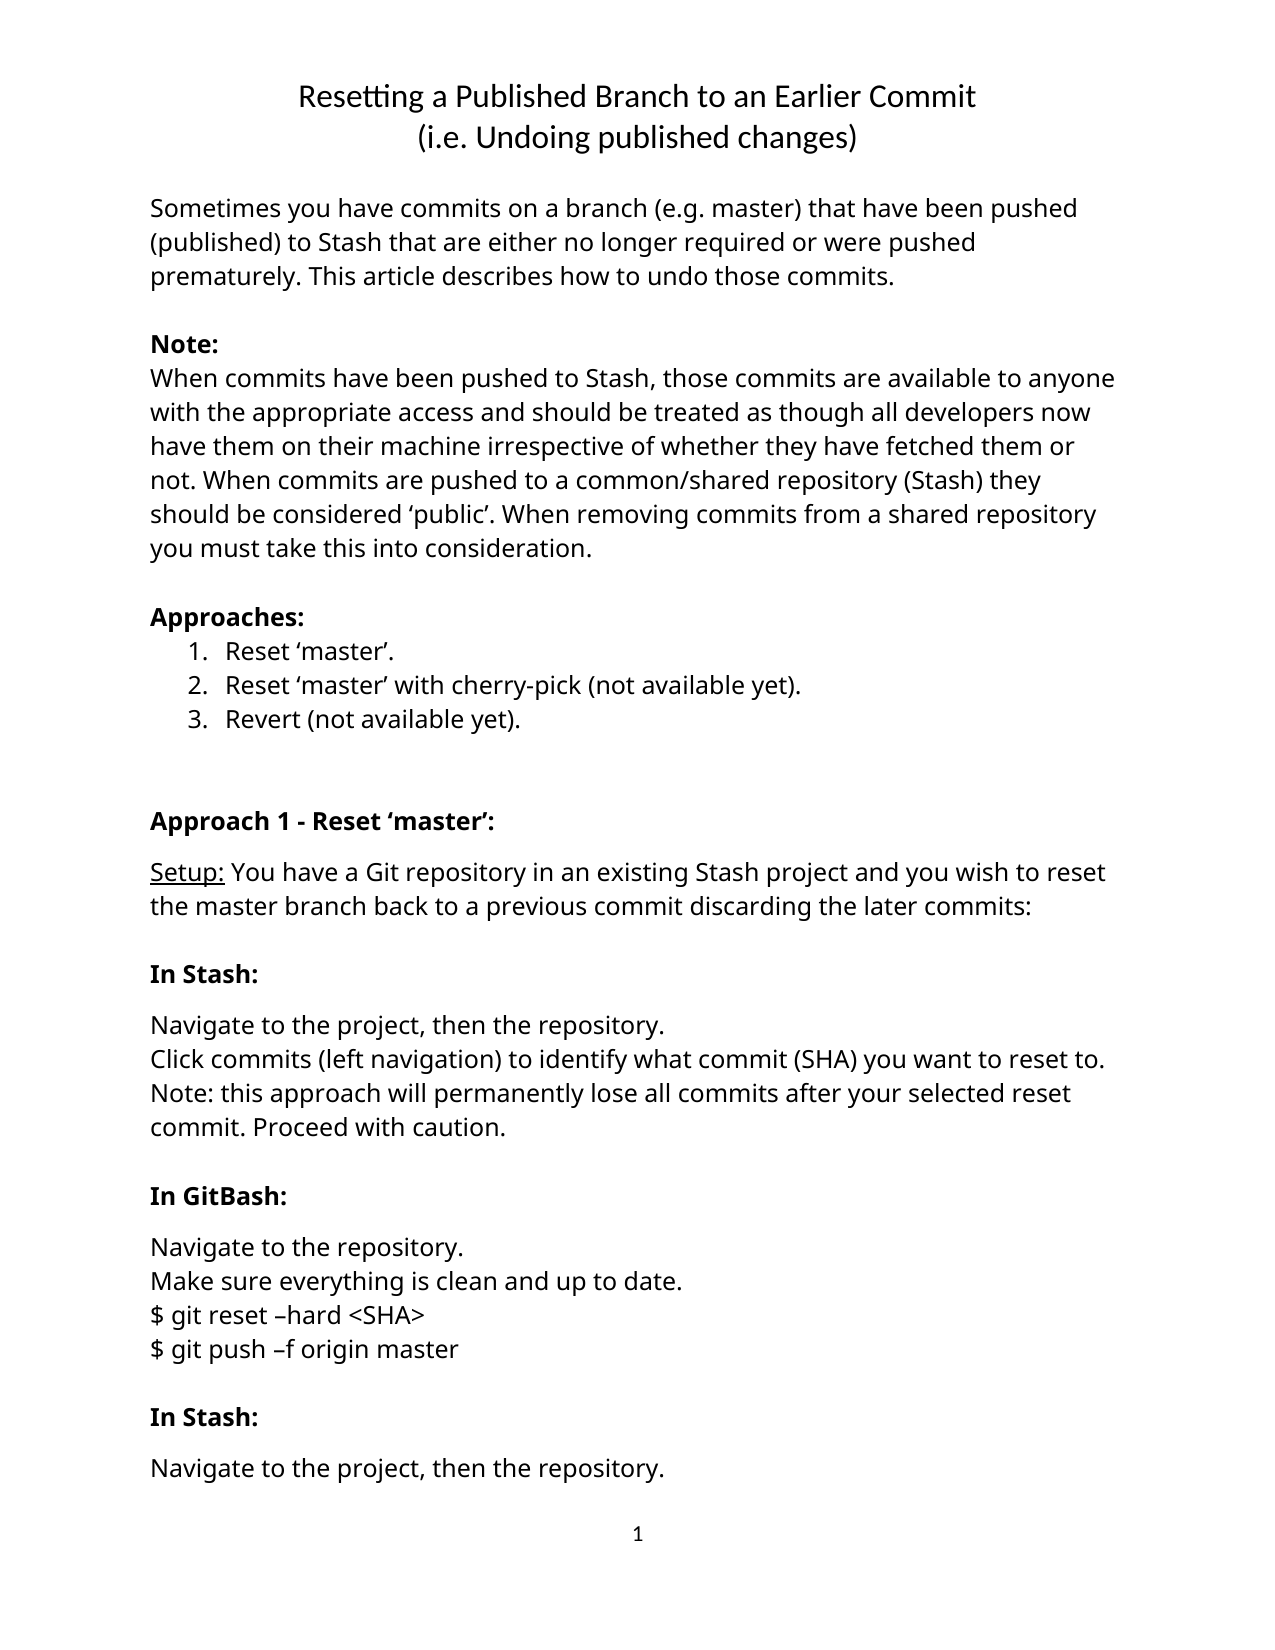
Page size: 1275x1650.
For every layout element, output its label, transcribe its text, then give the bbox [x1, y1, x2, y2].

list Reset ‘master’ with cherry-pick (not available yet). [187, 667, 1125, 701]
text Make sure everything is clean and up to date. [150, 1263, 1125, 1297]
text Note: [150, 327, 1125, 361]
text Navigate to the repository. [150, 1229, 1125, 1263]
text When commits have been pushed to Stash, those commits are available to anyone with the appropriate access and should be treated as though all developers now have them on their machine irrespective of whether they have fetched them or not. When commits are pushed to a common/shared repository (Stash) they should be considered ‘public’. When removing commits from a shared repository you must take this into consideration. [150, 361, 1125, 565]
text Setup: You have a Git repository in an existing Stash project and you wish to reset the master branch back to a previous commit discarding the later commits: [150, 855, 1125, 923]
text $ git reset –hard <SHA> [150, 1297, 1125, 1331]
text $ git push –f origin master [150, 1331, 1125, 1366]
text Click commits (left navigation) to identify what commit (SHA) you want to reset to. Note: this approach will permanently lose all commits after your selected reset commit. Proceed with caution. [150, 1042, 1125, 1144]
text Sometimes you have commits on a branch (e.g. master) that have been pushed (published) to Stash that are either no longer required or were pushed prematurely. This article describes how to undo those commits. [150, 191, 1125, 293]
text Navigate to the project, then the repository. [150, 1451, 1125, 1485]
text Navigate to the project, then the repository. [150, 1008, 1125, 1042]
text Approach 1 - Reset ‘master’: [150, 804, 1125, 838]
text In Stash: [150, 1399, 1125, 1434]
list Reset ‘master’. [187, 633, 1125, 667]
list Revert (not available yet). [187, 701, 1125, 736]
text In GitBash: [150, 1178, 1125, 1212]
text In Stash: [150, 957, 1125, 991]
text Approaches: [150, 599, 1125, 633]
